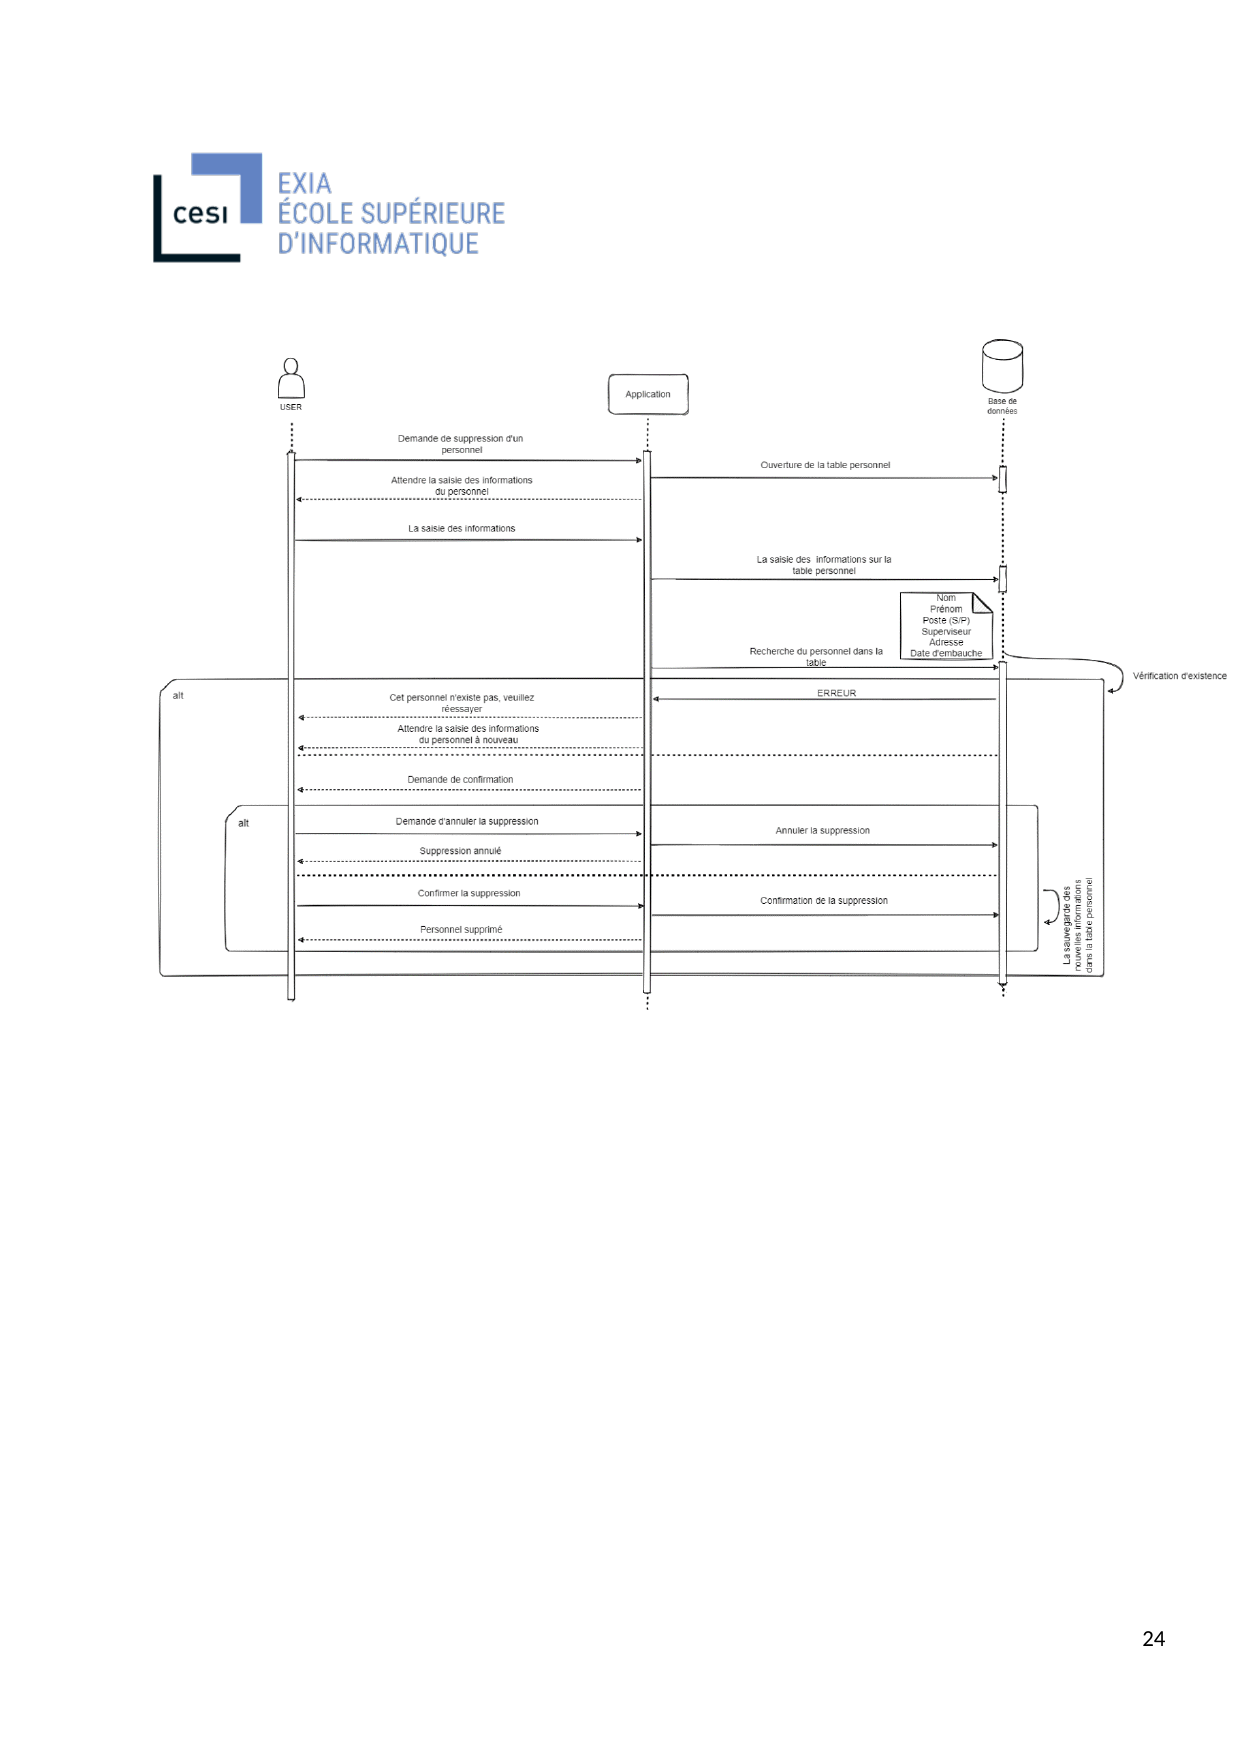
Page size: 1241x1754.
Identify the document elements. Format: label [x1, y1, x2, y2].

picture [75, 73, 1241, 1097]
